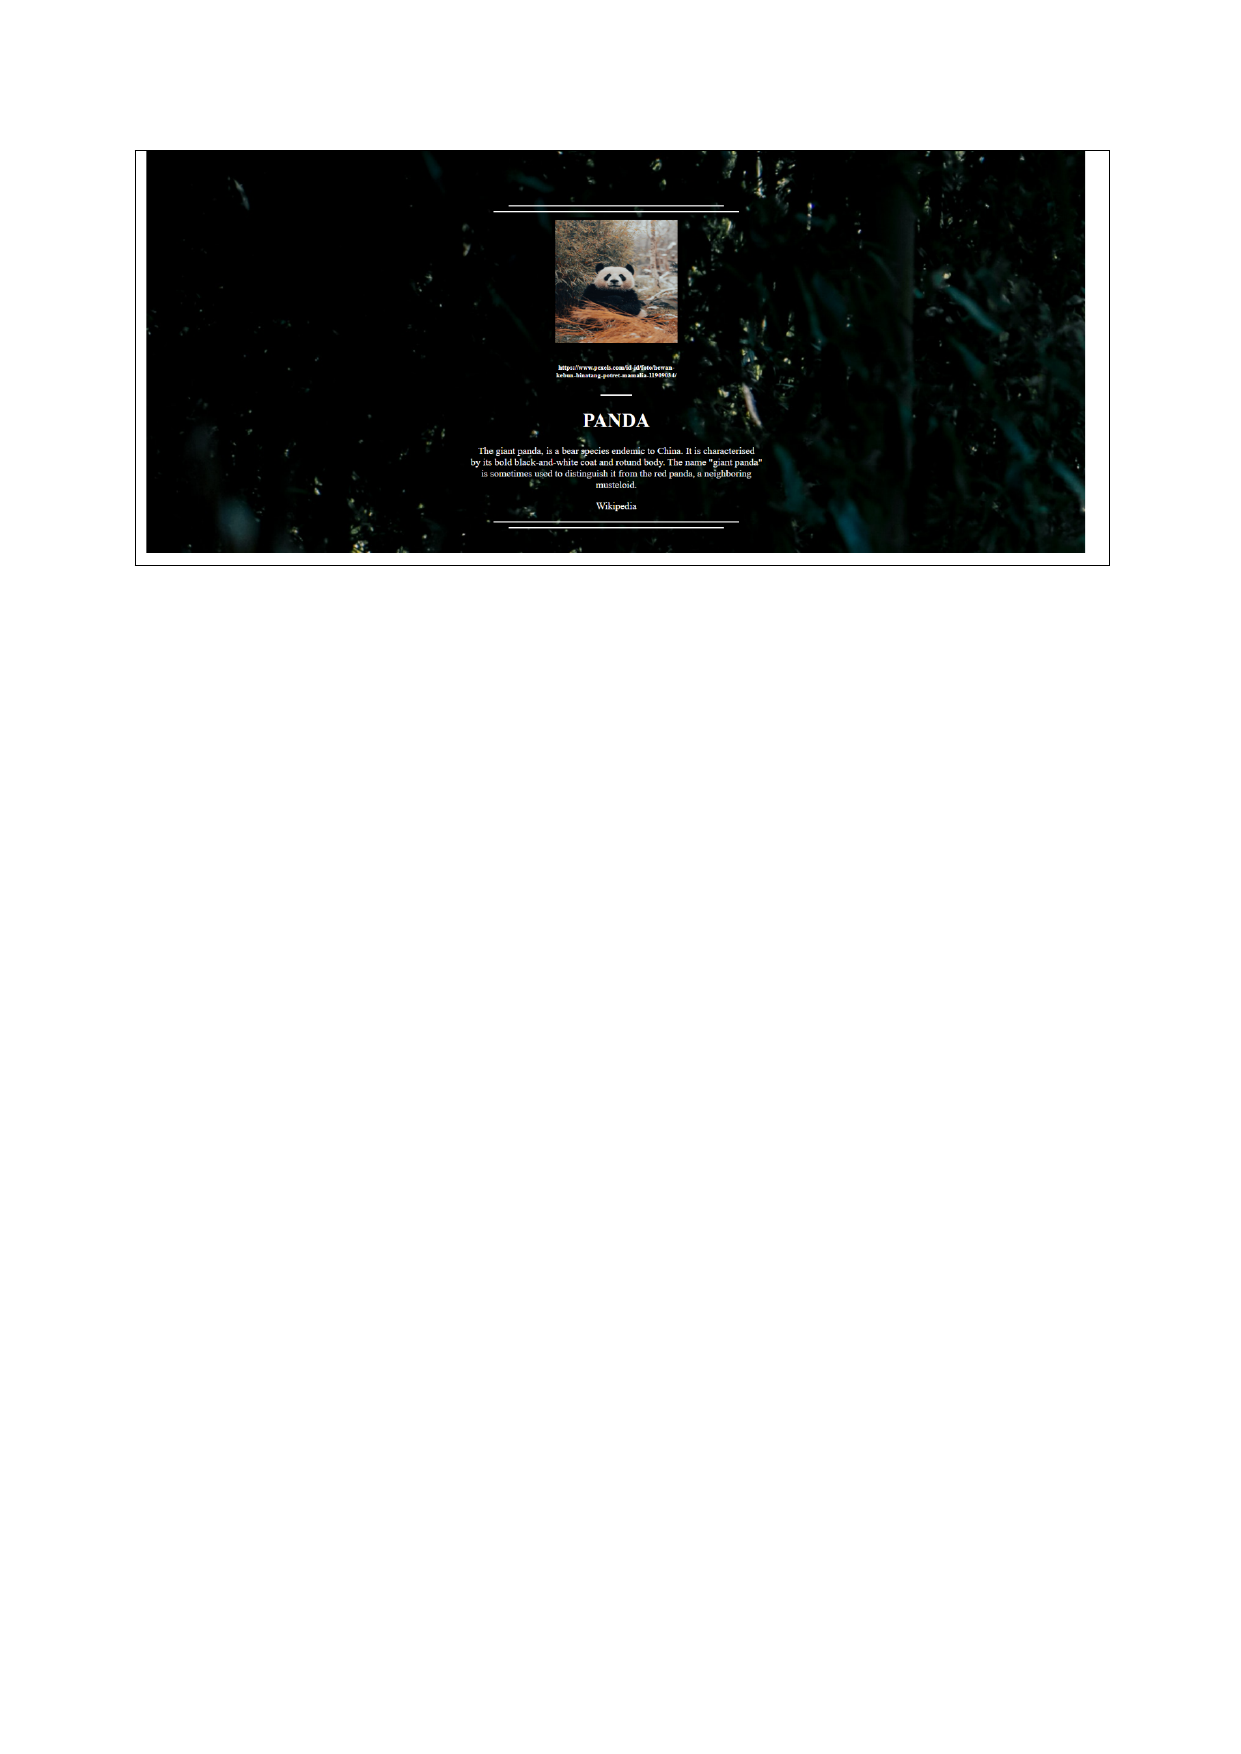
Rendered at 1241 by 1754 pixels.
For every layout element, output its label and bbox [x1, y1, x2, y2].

picture [146, 151, 1086, 553]
table_header [136, 151, 1109, 565]
